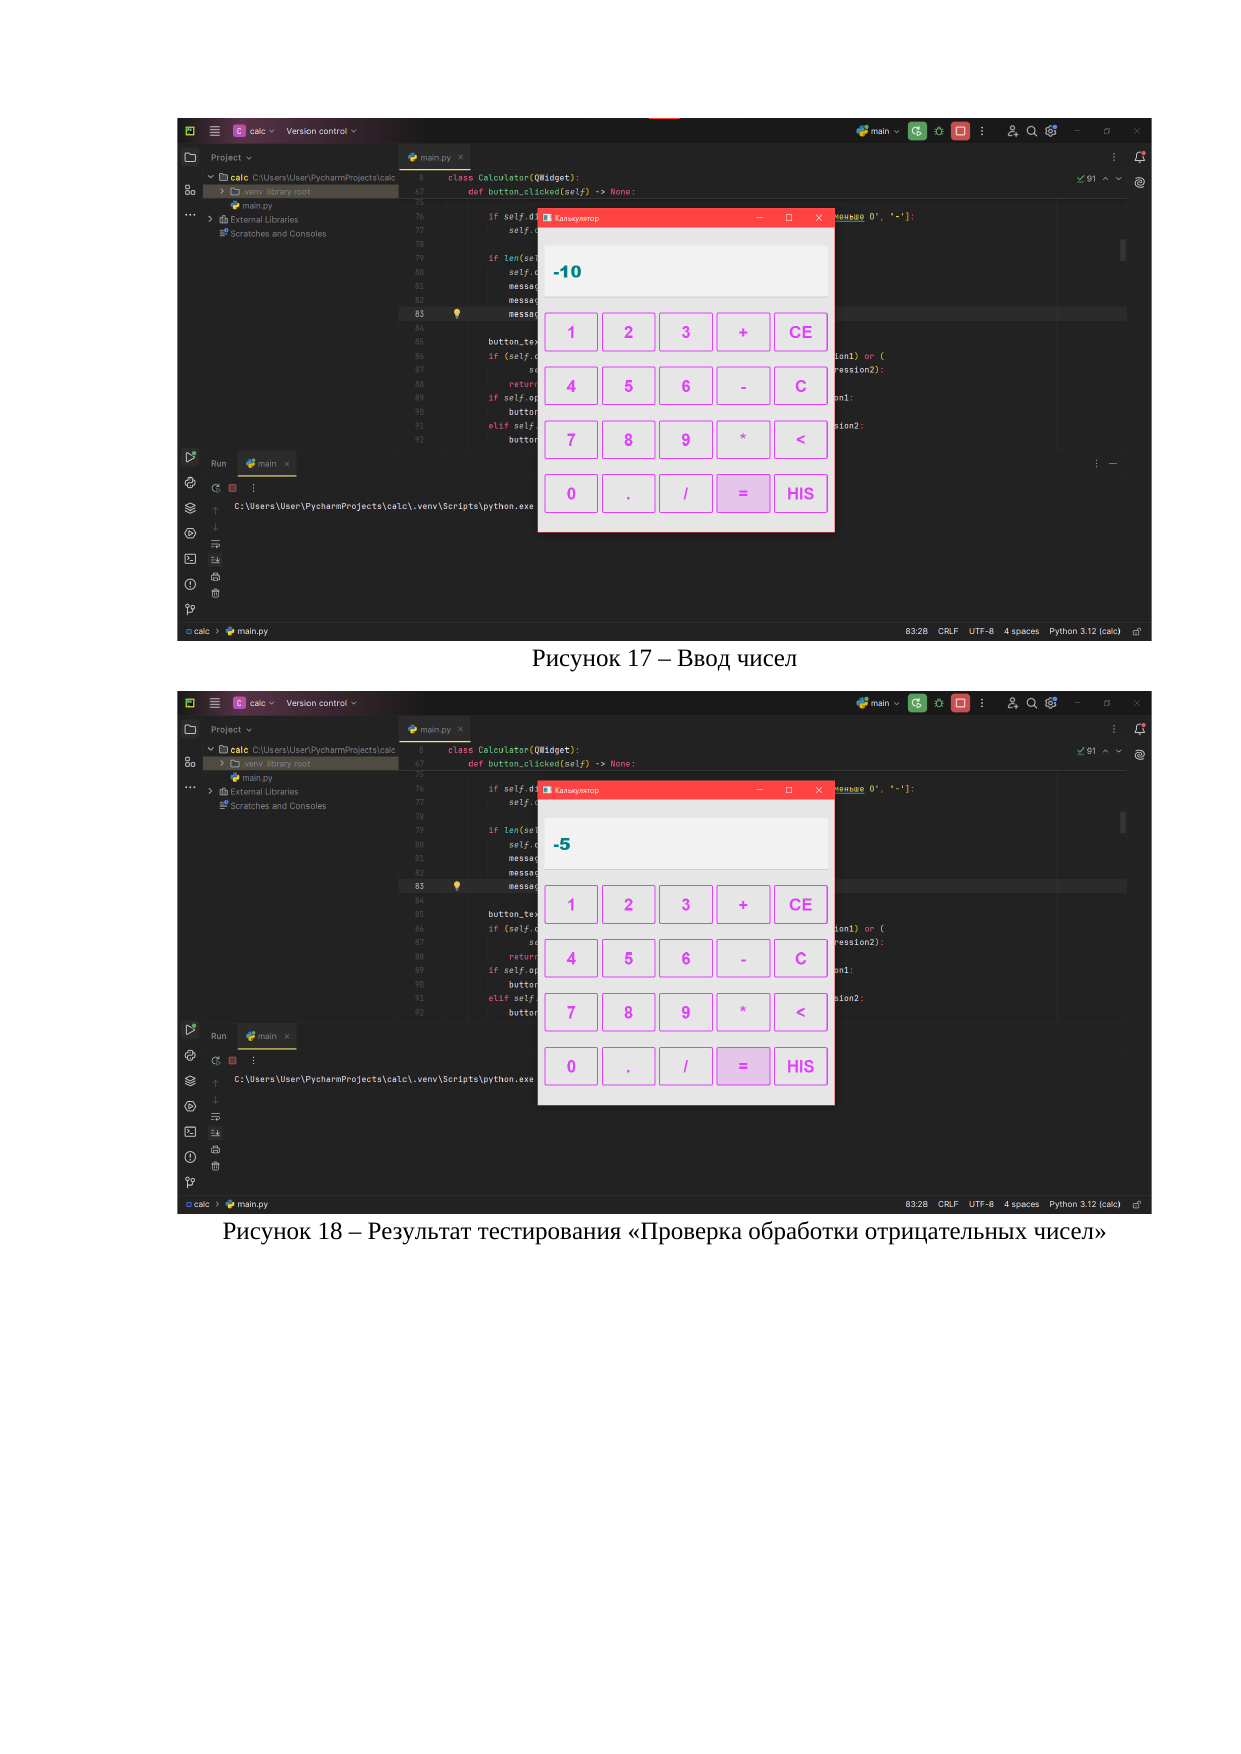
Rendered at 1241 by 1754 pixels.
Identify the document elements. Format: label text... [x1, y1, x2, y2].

text Рисунок 17 – Ввод чисел [177, 641, 1152, 672]
text Рисунок 18 – Результат тестирования «Проверка обработки отрицательных чисел» [177, 1214, 1152, 1245]
picture [177, 691, 1152, 1214]
picture [177, 118, 1152, 641]
